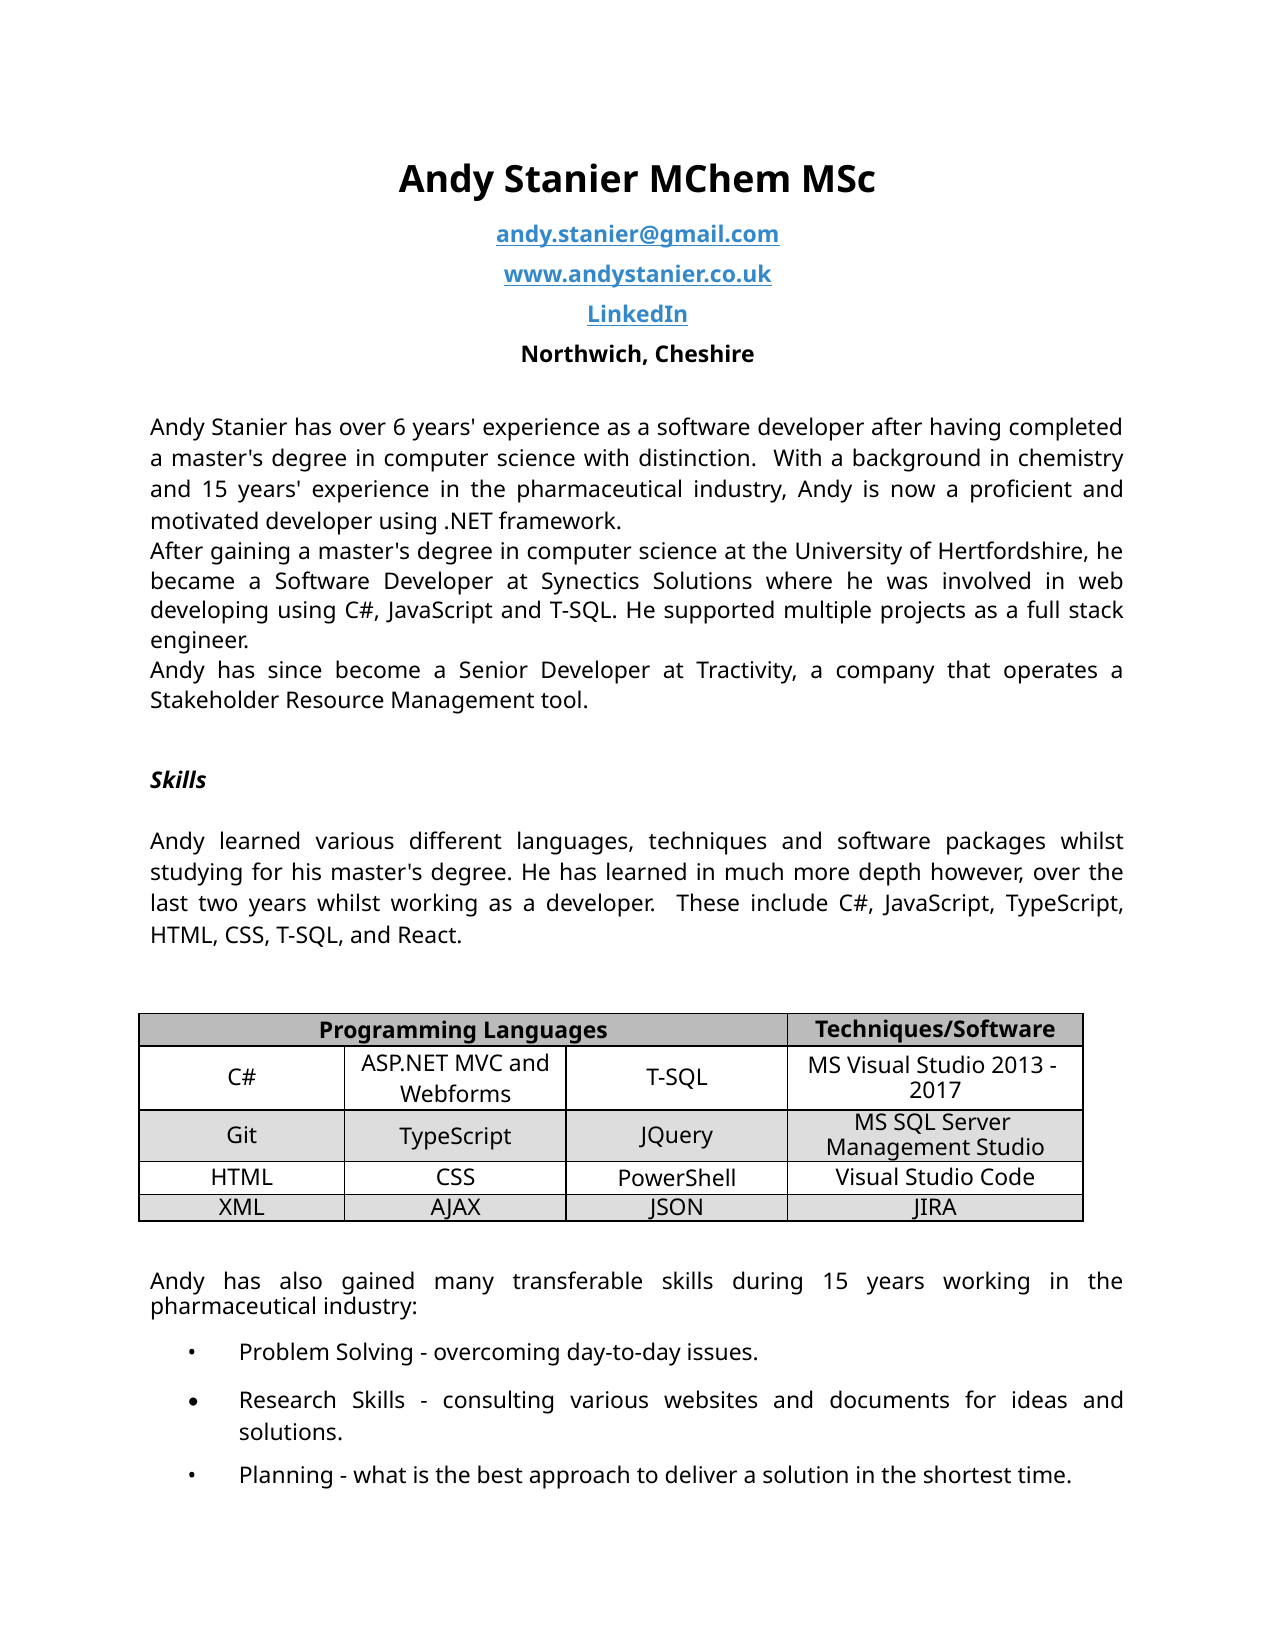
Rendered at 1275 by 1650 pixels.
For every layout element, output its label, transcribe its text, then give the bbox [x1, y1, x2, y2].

table_cell JIRA [788, 1195, 1082, 1220]
text Skills [150, 769, 1125, 794]
table_cell C# [140, 1047, 344, 1109]
table_header Programming Languages [140, 1014, 787, 1045]
text Andy has also gained many transferable skills during 15 years working in the pharmaceutical industry: [150, 1270, 1125, 1320]
list Research Skills - consulting various websites and documents for ideas and solutions. [187, 1384, 1125, 1447]
table_header Techniques/Software [788, 1014, 1082, 1045]
text Andy has since become a Senior Developer at Tractivity, a company that operates a Stakeholder Resource Management tool. [150, 654, 1125, 714]
table_cell JSON [567, 1195, 787, 1220]
list Planning - what is the best approach to deliver a solution in the shortest time. [187, 1463, 1125, 1488]
text andy.stanier@gmail.com www.andystanier.co.uk LinkedIn [150, 211, 1125, 331]
text Andy learned various different languages, techniques and software packages whilst studying for his master's degree. He has learned in much more depth however, over the last two years whilst working as a developer. These include C#, JavaScript, TypeScript, HTML, CSS, T-SQL, and React. [150, 825, 1125, 950]
table_cell HTML [140, 1162, 344, 1194]
table_cell JQuery [567, 1111, 787, 1161]
table_cell PowerShell [567, 1162, 787, 1194]
table_cell XML [140, 1195, 344, 1220]
table_cell Visual Studio Code [788, 1162, 1082, 1194]
text Andy Stanier has over 6 years' experience as a software developer after having completed a master's degree in computer science with distinction. With a background in chemistry and 15 years' experience in the pharmaceutical industry, Andy is now a proficient and motivated developer using .NET framework. [150, 411, 1125, 536]
table_cell ASP.NET MVC and Webforms [345, 1047, 565, 1109]
text Northwich, Cheshire [150, 331, 1125, 371]
table_cell T-SQL [567, 1047, 787, 1109]
list Problem Solving - overcoming day-to-day issues. [187, 1336, 1125, 1368]
table_cell CSS [345, 1162, 565, 1194]
table_cell MS SQL Server Management Studio [788, 1111, 1082, 1161]
table_cell AJAX [345, 1195, 565, 1220]
table_cell Git [140, 1111, 344, 1161]
text Andy Stanier MChem MSc [150, 160, 1125, 200]
text After gaining a master's degree in computer science at the University of Hertfordshire, he became a Software Developer at Synectics Solutions where he was involved in web developing using C#, JavaScript and T-SQL. He supported multiple projects as a full stack engineer. [150, 536, 1125, 654]
table_cell TypeScript [345, 1111, 565, 1161]
table_cell MS Visual Studio 2013 - 2017 [788, 1047, 1082, 1109]
